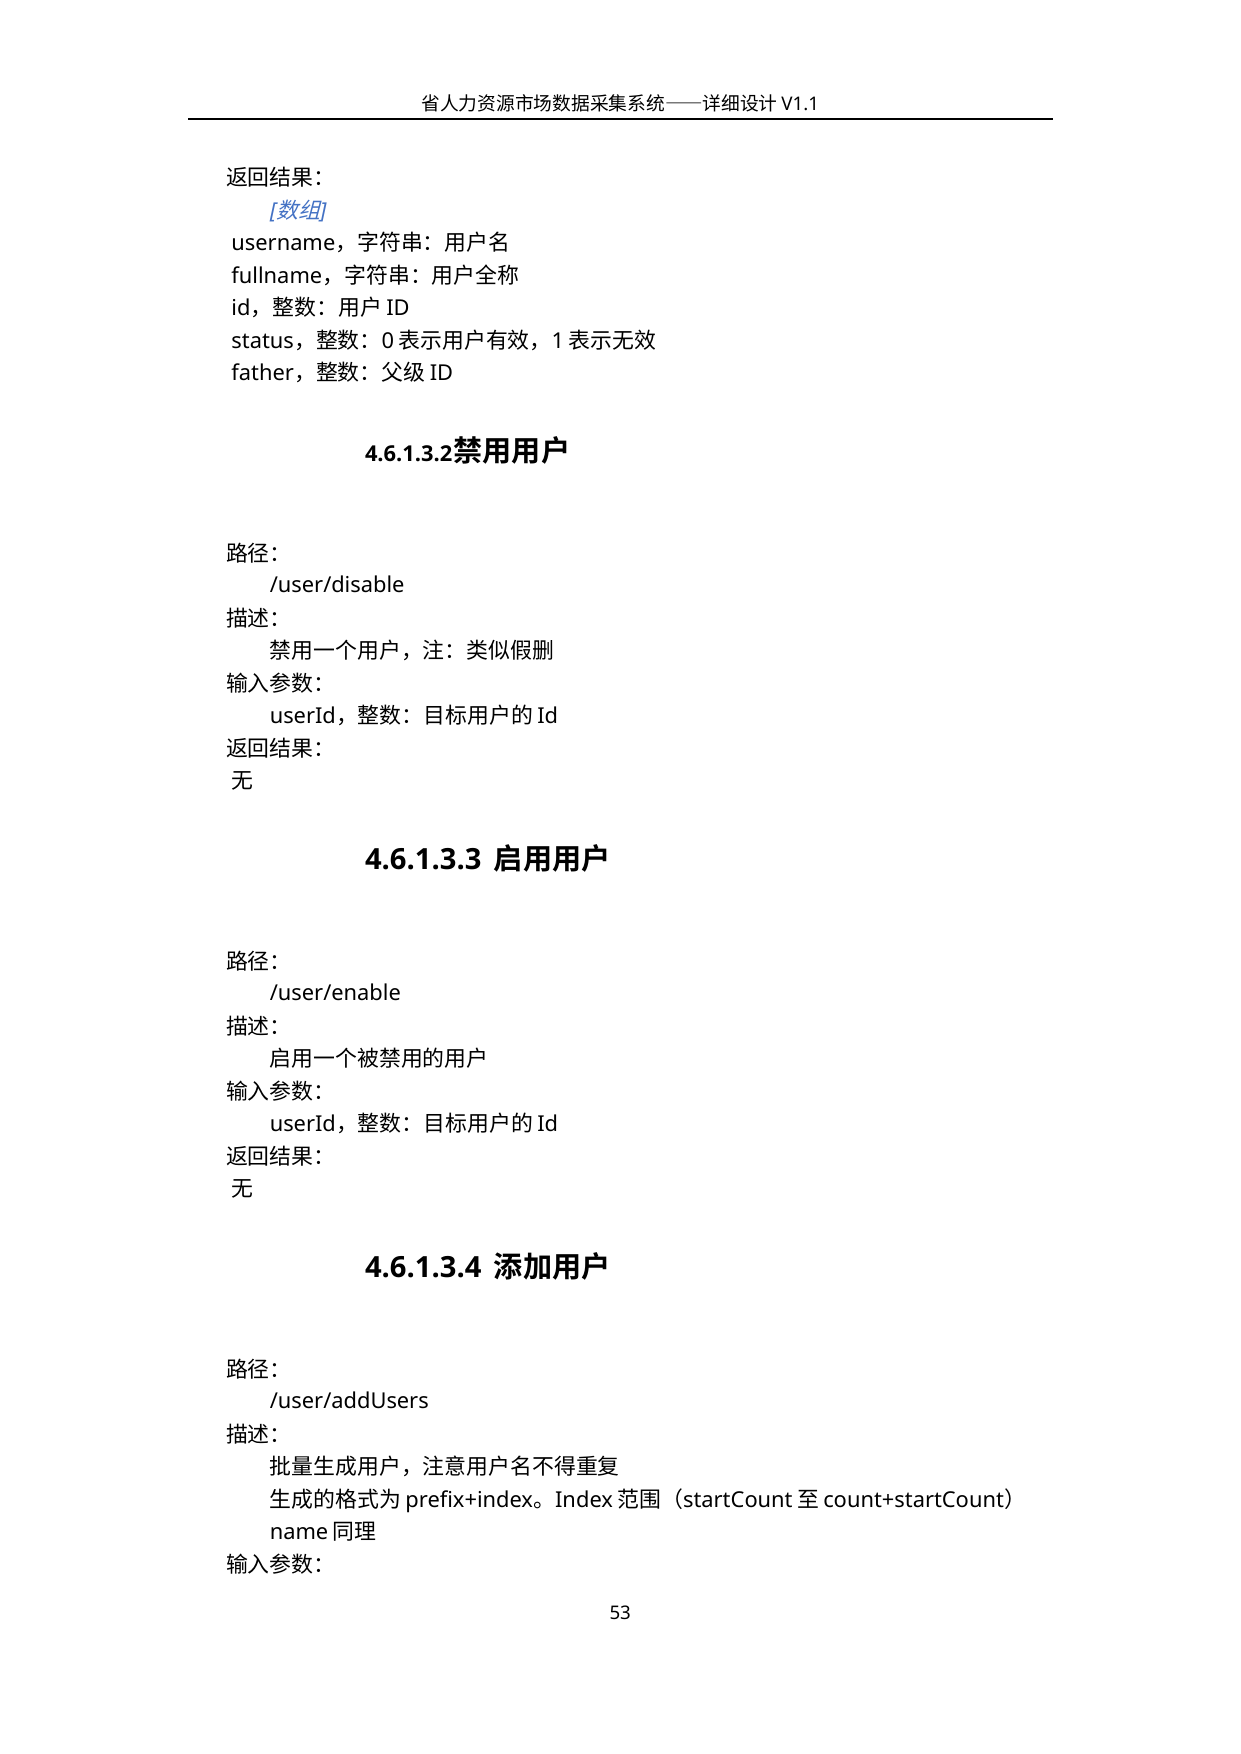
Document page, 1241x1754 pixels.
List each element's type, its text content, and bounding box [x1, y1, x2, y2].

text 输入参数： [226, 665, 1053, 698]
text status，整数：0表示用户有效，1表示无效 [226, 322, 1053, 355]
text 返回结果： [226, 730, 1053, 763]
text id，整数：用户ID [226, 290, 1053, 322]
text father，整数：父级ID [226, 355, 1053, 387]
text /user/disable [226, 568, 1053, 600]
text /user/enable [226, 976, 1053, 1008]
text 输入参数： [226, 1546, 1053, 1579]
text 无 [226, 763, 1053, 795]
text 返回结果： [226, 1138, 1053, 1171]
text username，字符串：用户名 [226, 225, 1053, 257]
text fullname，字符串：用户全称 [226, 257, 1053, 290]
text 描述： [226, 1008, 1053, 1041]
text /user/addUsers [226, 1384, 1053, 1416]
text userId，整数：目标用户的Id [226, 1106, 1053, 1138]
text 启用一个被禁用的用户 [226, 1041, 1053, 1073]
text 描述： [226, 600, 1053, 633]
text 描述： [226, 1416, 1053, 1449]
text 无 [226, 1171, 1053, 1203]
text 返回结果： [226, 160, 1053, 192]
text 批量生成用户，注意用户名不得重复 [226, 1449, 1053, 1481]
text 输入参数： [226, 1073, 1053, 1106]
subtitle 启用用户 [365, 824, 1053, 889]
text 路径： [226, 1351, 1053, 1384]
text userId，整数：目标用户的Id [226, 698, 1053, 730]
subtitle 添加用户 [365, 1232, 1053, 1297]
text 路径： [226, 535, 1053, 568]
text 禁用一个用户，注：类似假删 [226, 633, 1053, 665]
text 路径： [226, 943, 1053, 976]
text name同理 [226, 1514, 1053, 1546]
text 生成的格式为prefix+index。Index范围（startCount至count+startCount） [226, 1481, 1053, 1514]
text [数组] [226, 192, 1053, 225]
subtitle 禁用用户 [365, 416, 1053, 481]
